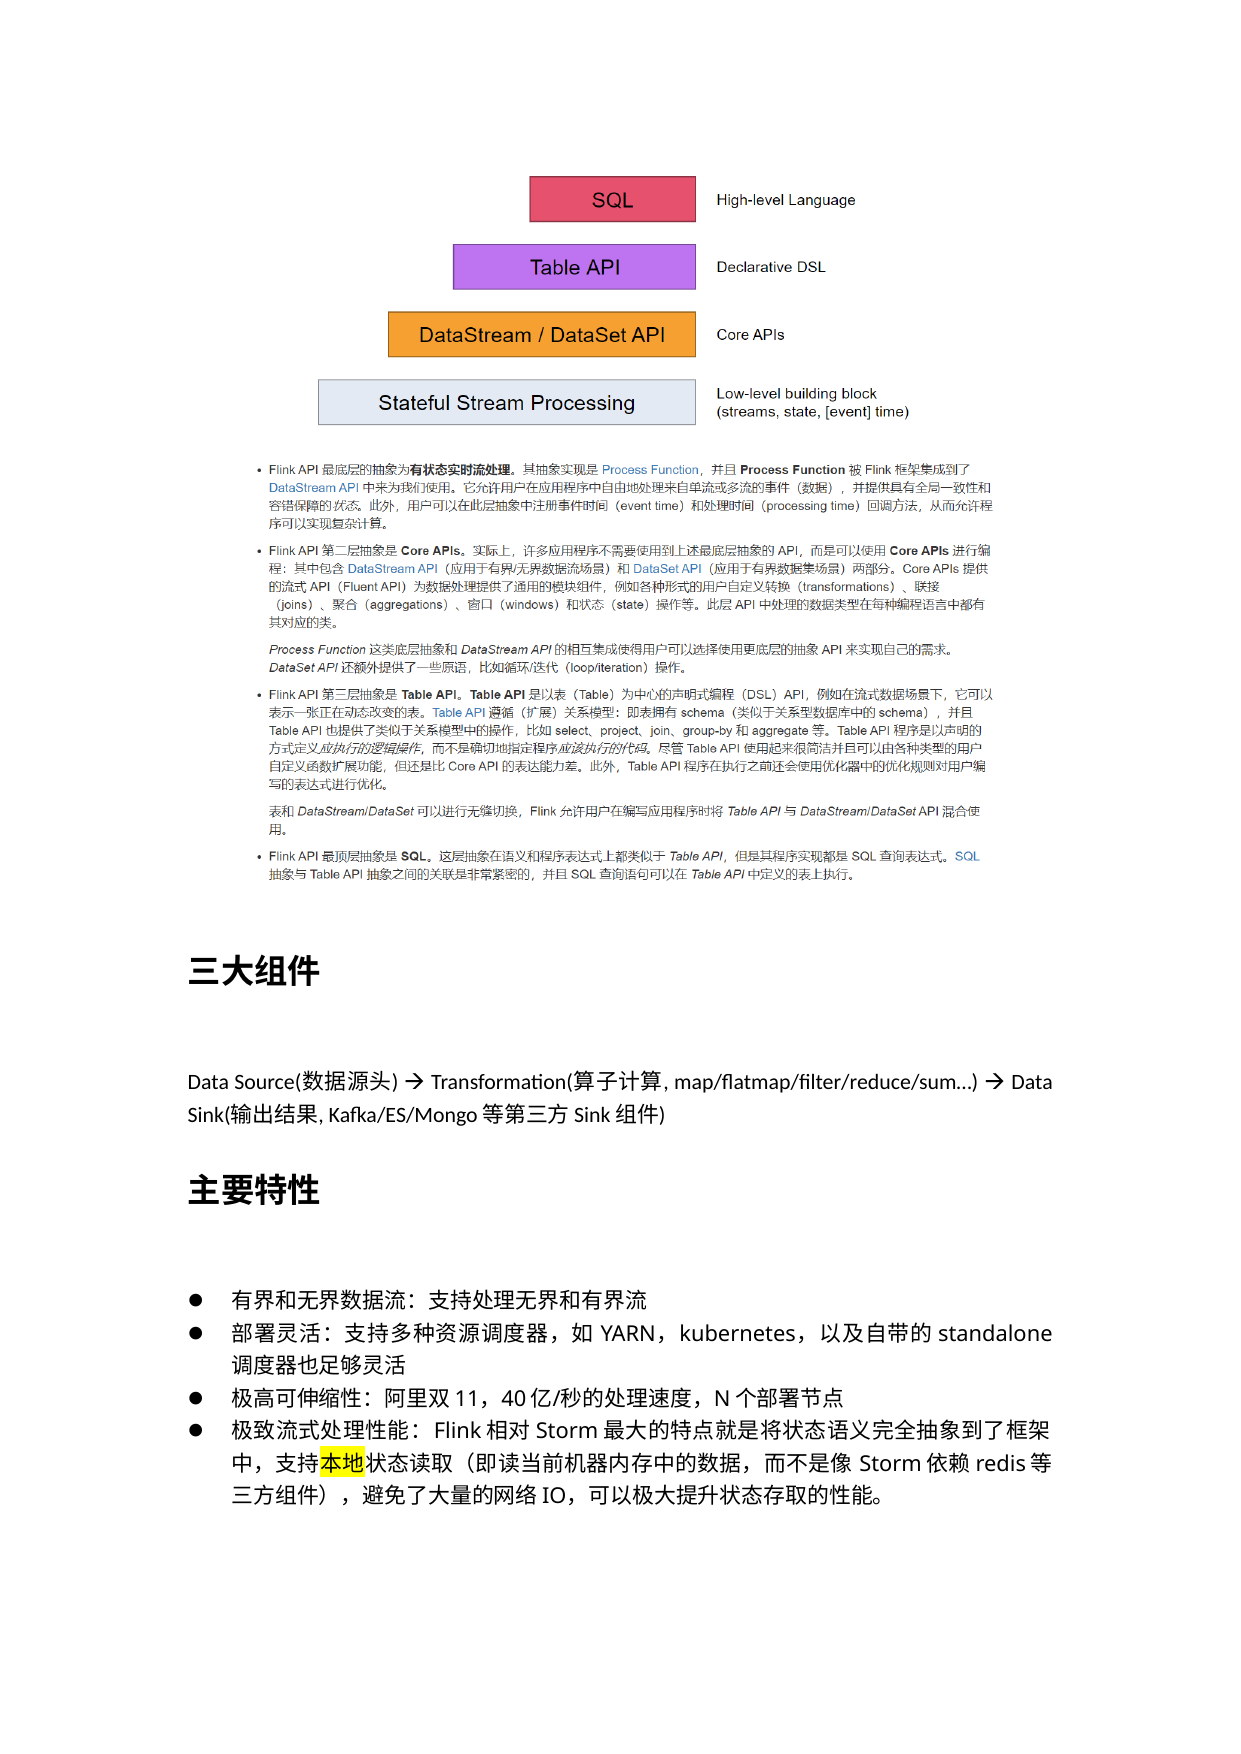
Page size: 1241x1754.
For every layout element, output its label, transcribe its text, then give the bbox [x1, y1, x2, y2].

picture [231, 162, 1008, 895]
list 极致流式处理性能：Flink相对Storm最大的特点就是将状态语义完全抽象到了框架中，支持本地状态读取（即读当前机器内存中的数据，而不是像Storm依赖redis等三方组件），避免了大量的网络IO，可以极大提升状态存取的性能。 [187, 1413, 1053, 1511]
text Data Source(数据源头) Transformation(算子计算, map/flatmap/filter/reduce/sum…) Data Sink(输出结果, Kafka/ES/Mongo等第三方Sink组件) [187, 1064, 1053, 1129]
subtitle 主要特性 [187, 1156, 1053, 1221]
list 有界和无界数据流：支持处理无界和有界流 [187, 1283, 1053, 1316]
list 部署灵活：支持多种资源调度器，如YARN，kubernetes，以及自带的standalone调度器也足够灵活 [187, 1316, 1053, 1381]
list 极高可伸缩性：阿里双11，40亿/秒的处理速度，N个部署节点 [187, 1381, 1053, 1413]
subtitle 三大组件 [187, 937, 1053, 1002]
